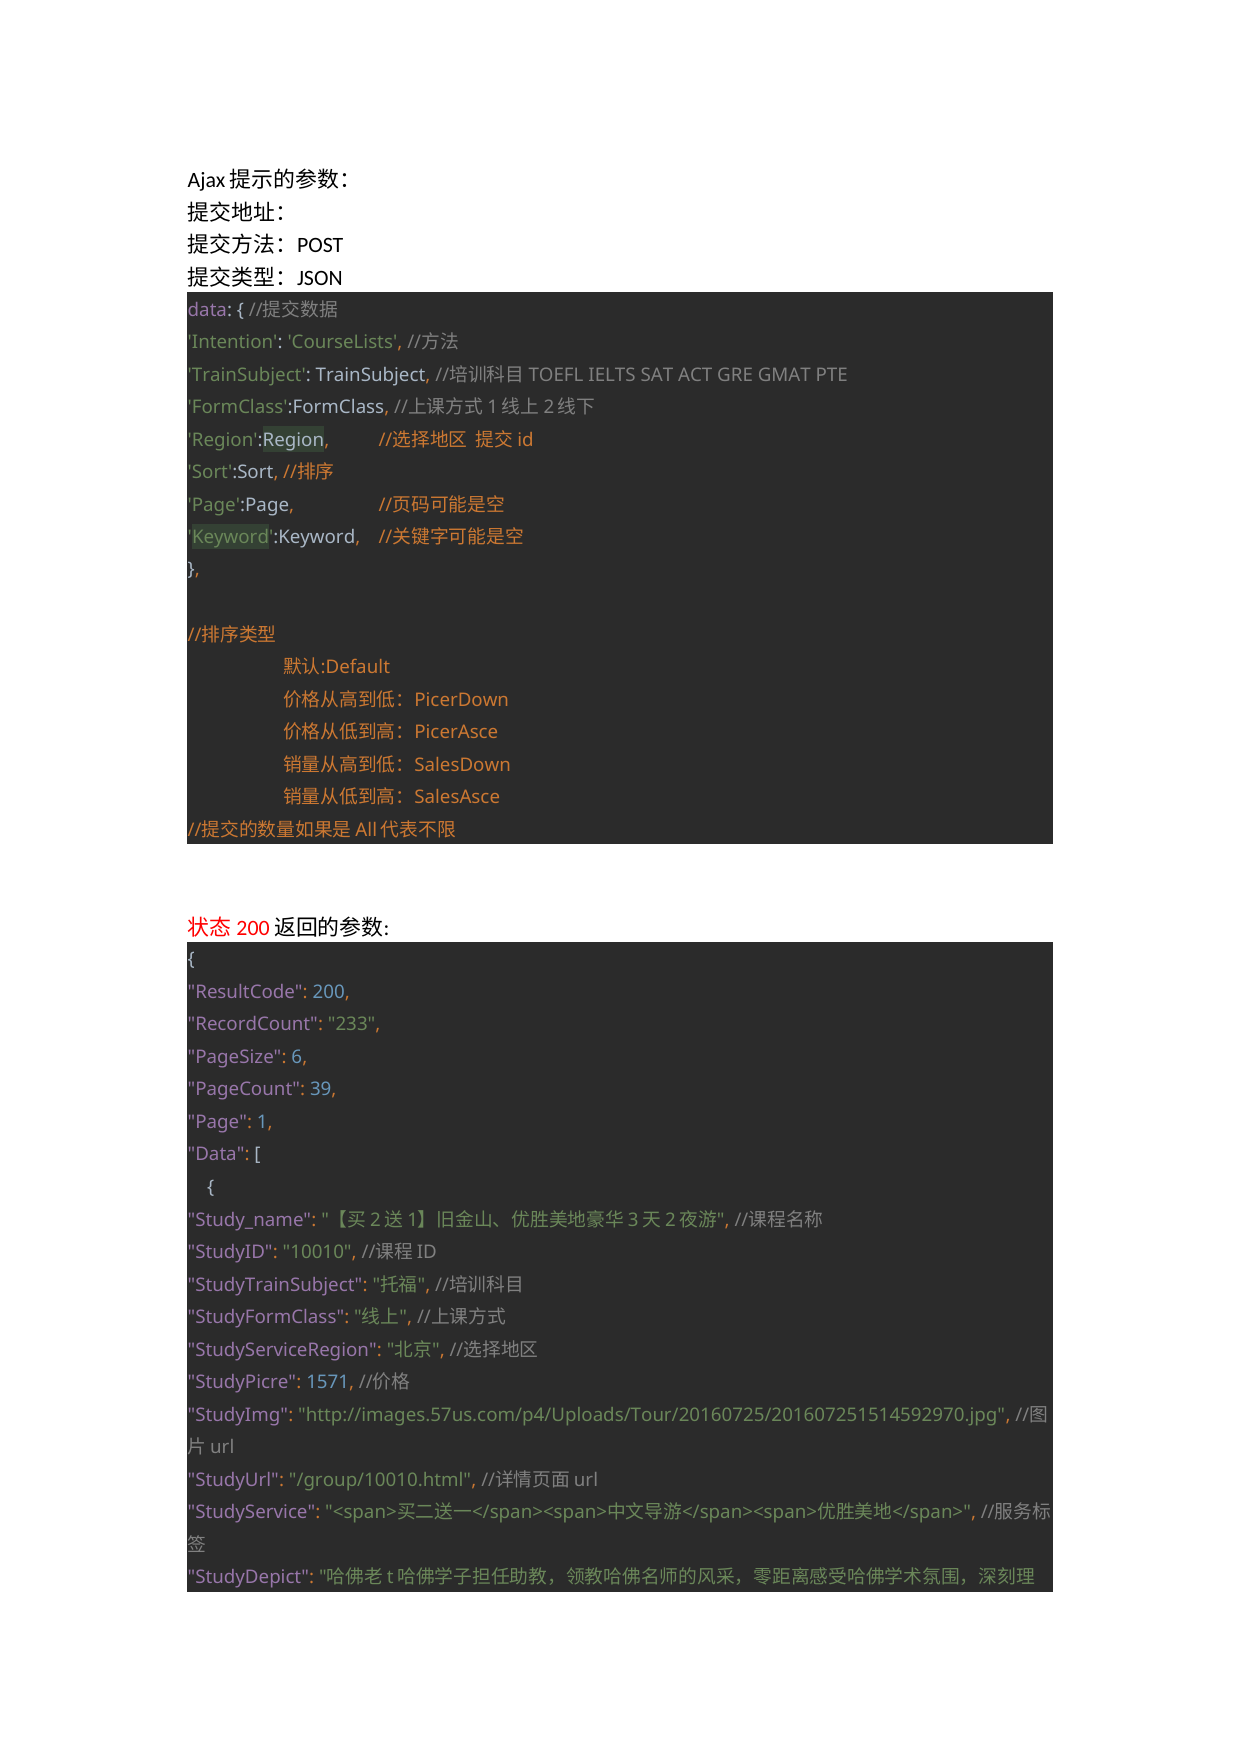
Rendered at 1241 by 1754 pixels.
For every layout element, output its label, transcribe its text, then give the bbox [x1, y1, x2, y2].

text 价格从高到低：PicerDown [187, 682, 1053, 714]
text data: { //提交数据 'Intention': 'CourseLists', //方法 'TrainSubject': TrainSubject, //培训科目 TOEFL IELTS SAT ACT GRE GMAT PTE 'FormClass':FormClass, //上课方式 1线上 2线下 'Region':Region, //选择地区 提交id 'Sort':Sort, //排序 'Page':Page, //页码可能是空 'Keyword':Keyword, //关键字可能是空 }, [187, 292, 1053, 584]
text 默认:Default [187, 649, 1053, 682]
text 提交类型：JSON [187, 259, 1053, 292]
text 提交地址： [187, 194, 1053, 227]
text 提交方法：POST [187, 227, 1053, 259]
text Ajax提示的参数： [187, 162, 1053, 194]
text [187, 942, 1053, 1592]
text //提交的数量如果是All代表不限 [187, 812, 1053, 844]
text 状态 200返回的参数: [187, 909, 1053, 942]
text 价格从低到高：PicerAsce 销量从高到低：SalesDown 销量从低到高：SalesAsce [187, 714, 1053, 812]
text //排序类型 [187, 617, 1053, 649]
